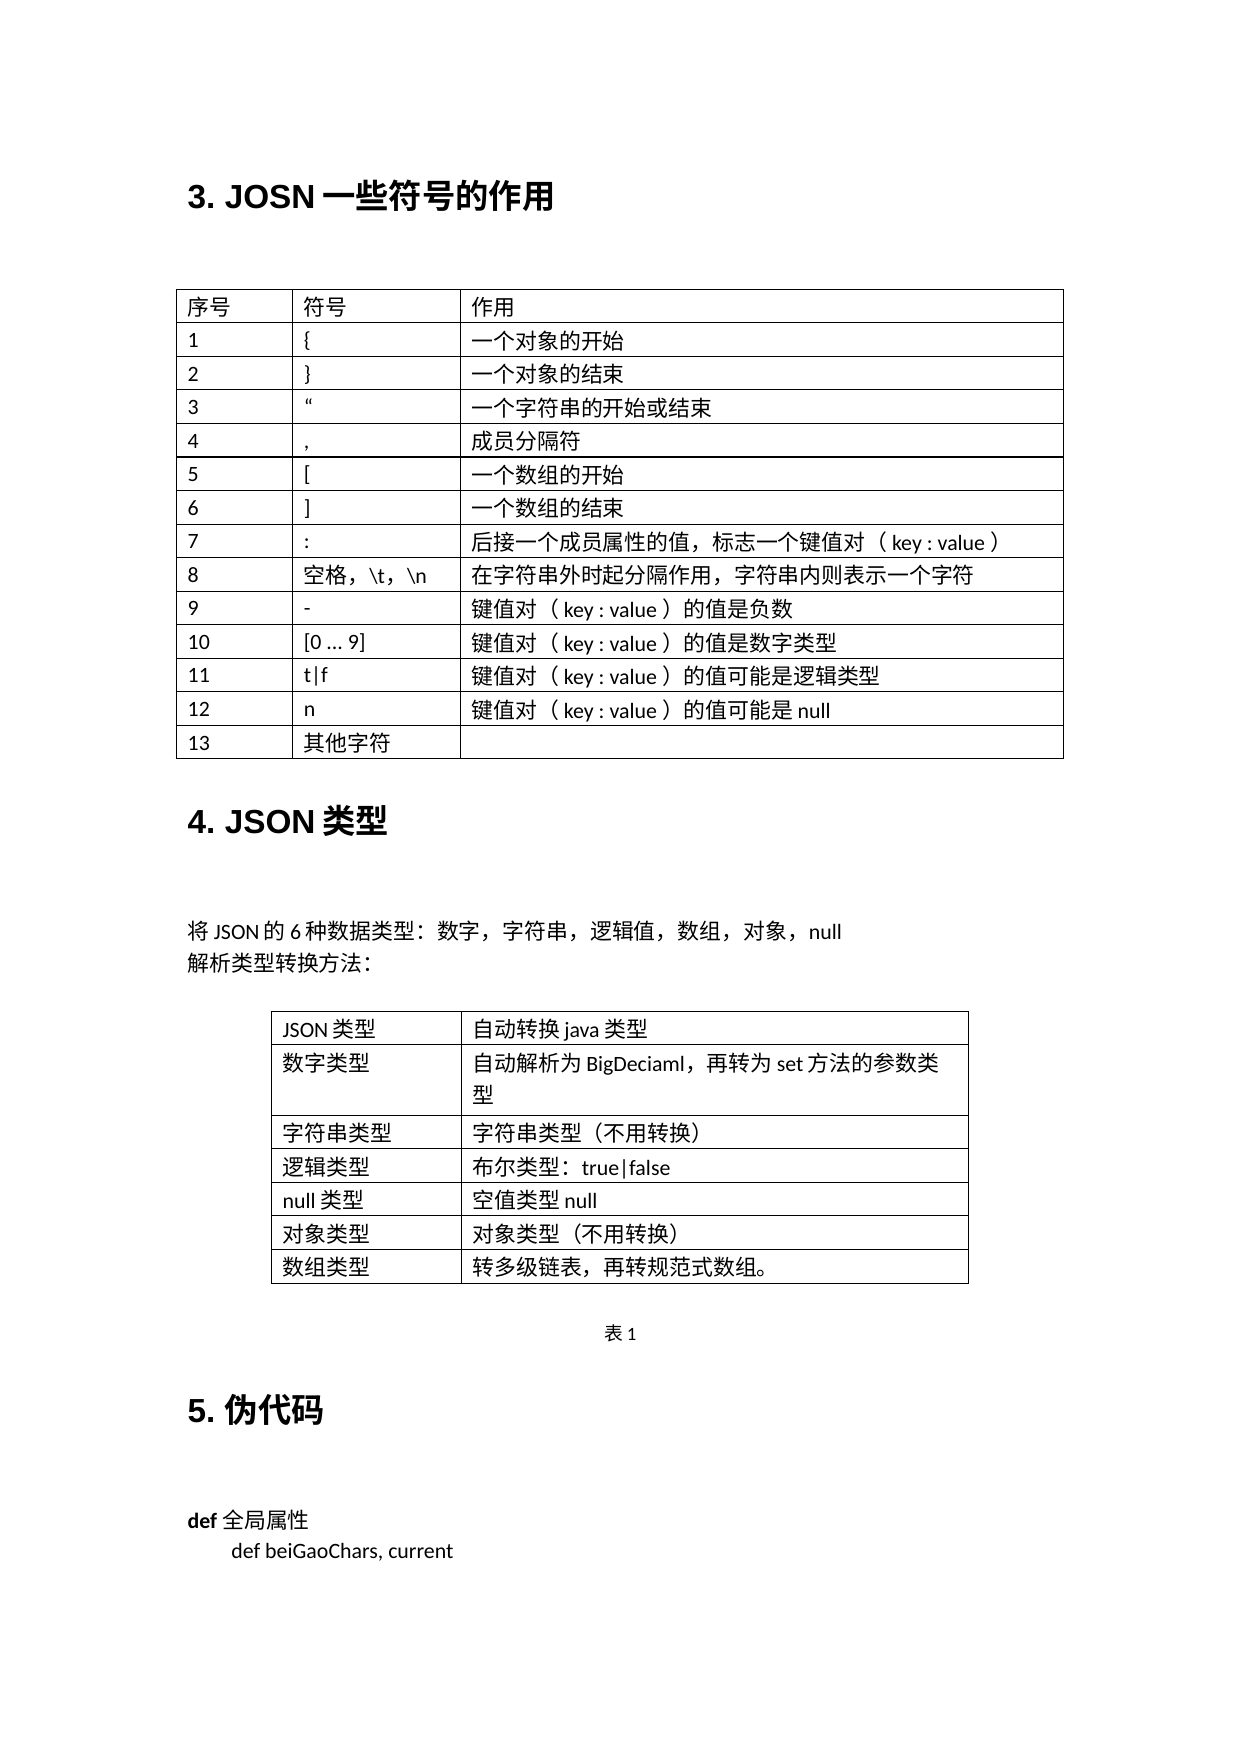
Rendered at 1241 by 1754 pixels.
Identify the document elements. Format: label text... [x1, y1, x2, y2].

table_cell 3 [177, 390, 292, 423]
table_cell 布尔类型：true|false [462, 1149, 968, 1182]
table_cell 一个数组的结束 [461, 491, 1063, 523]
table_cell 一个字符串的开始或结束 [461, 390, 1063, 423]
table_cell 数组类型 [272, 1250, 461, 1282]
table_cell [461, 726, 1063, 758]
table_cell 其他字符 [293, 726, 460, 758]
table_cell 键值对（ key : value ）的值可能是null [461, 692, 1063, 725]
table_cell 字符串类型（不用转换） [462, 1116, 968, 1148]
table_header 作用 [461, 290, 1063, 322]
table_header 符号 [293, 290, 460, 322]
table_cell 字符串类型 [272, 1116, 461, 1148]
table_cell null类型 [272, 1183, 461, 1215]
table_cell 8 [177, 558, 292, 591]
subtitle JOSN一些符号的作用 [187, 162, 1053, 227]
text def beiGaoChars, current [187, 1535, 1053, 1567]
table_header 序号 [177, 290, 292, 322]
table_cell 4 [177, 424, 292, 456]
table_header 自动转换java类型 [462, 1012, 968, 1044]
table_cell 在字符串外时起分隔作用，字符串内则表示一个字符 [461, 558, 1063, 591]
table_cell 1 [177, 323, 292, 356]
table_cell 7 [177, 525, 292, 557]
table_cell 12 [177, 692, 292, 725]
table_cell 2 [177, 357, 292, 389]
table_cell , [293, 424, 460, 456]
table_cell [ [293, 458, 460, 490]
table_cell 逻辑类型 [272, 1149, 461, 1182]
table_cell n [293, 692, 460, 725]
table_cell 6 [177, 491, 292, 523]
text 表1 [187, 1316, 1053, 1348]
table_cell 5 [177, 458, 292, 490]
table_cell 键值对（ key : value ）的值可能是逻辑类型 [461, 659, 1063, 691]
table_cell [0 ... 9] [293, 625, 460, 658]
table_cell 成员分隔符 [461, 424, 1063, 456]
table_header JSON类型 [272, 1012, 461, 1044]
table_cell 一个对象的结束 [461, 357, 1063, 389]
table_cell ] [293, 491, 460, 523]
table_cell 13 [177, 726, 292, 758]
table_cell 数字类型 [272, 1045, 461, 1115]
table_cell 后接一个成员属性的值，标志一个键值对（ key : value ） [461, 525, 1063, 557]
subtitle 伪代码 [187, 1376, 1053, 1441]
table_cell } [293, 357, 460, 389]
text 将JSON的6种数据类型：数字，字符串，逻辑值，数组，对象，null [187, 913, 1053, 946]
text 解析类型转换方法： [187, 946, 1053, 978]
table_cell 对象类型 [272, 1216, 461, 1249]
table_cell 转多级链表，再转规范式数组。 [462, 1250, 968, 1282]
table_cell - [293, 592, 460, 624]
text def 全局属性 [187, 1502, 1053, 1535]
table_cell : [293, 525, 460, 557]
table_cell 11 [177, 659, 292, 691]
table_cell 9 [177, 592, 292, 624]
table_cell 键值对（ key : value ）的值是数字类型 [461, 625, 1063, 658]
subtitle JSON类型 [187, 786, 1053, 851]
table_cell 空格，\t，\n [293, 558, 460, 591]
table_cell 对象类型（不用转换） [462, 1216, 968, 1249]
table_cell t|f [293, 659, 460, 691]
table_cell “ [293, 390, 460, 423]
table_cell { [293, 323, 460, 356]
table_cell 空值类型null [462, 1183, 968, 1215]
table_cell 10 [177, 625, 292, 658]
table_cell 自动解析为BigDeciaml，再转为set方法的参数类型 [462, 1045, 968, 1115]
table_cell 一个对象的开始 [461, 323, 1063, 356]
table_cell 一个数组的开始 [461, 458, 1063, 490]
table_cell 键值对（ key : value ）的值是负数 [461, 592, 1063, 624]
